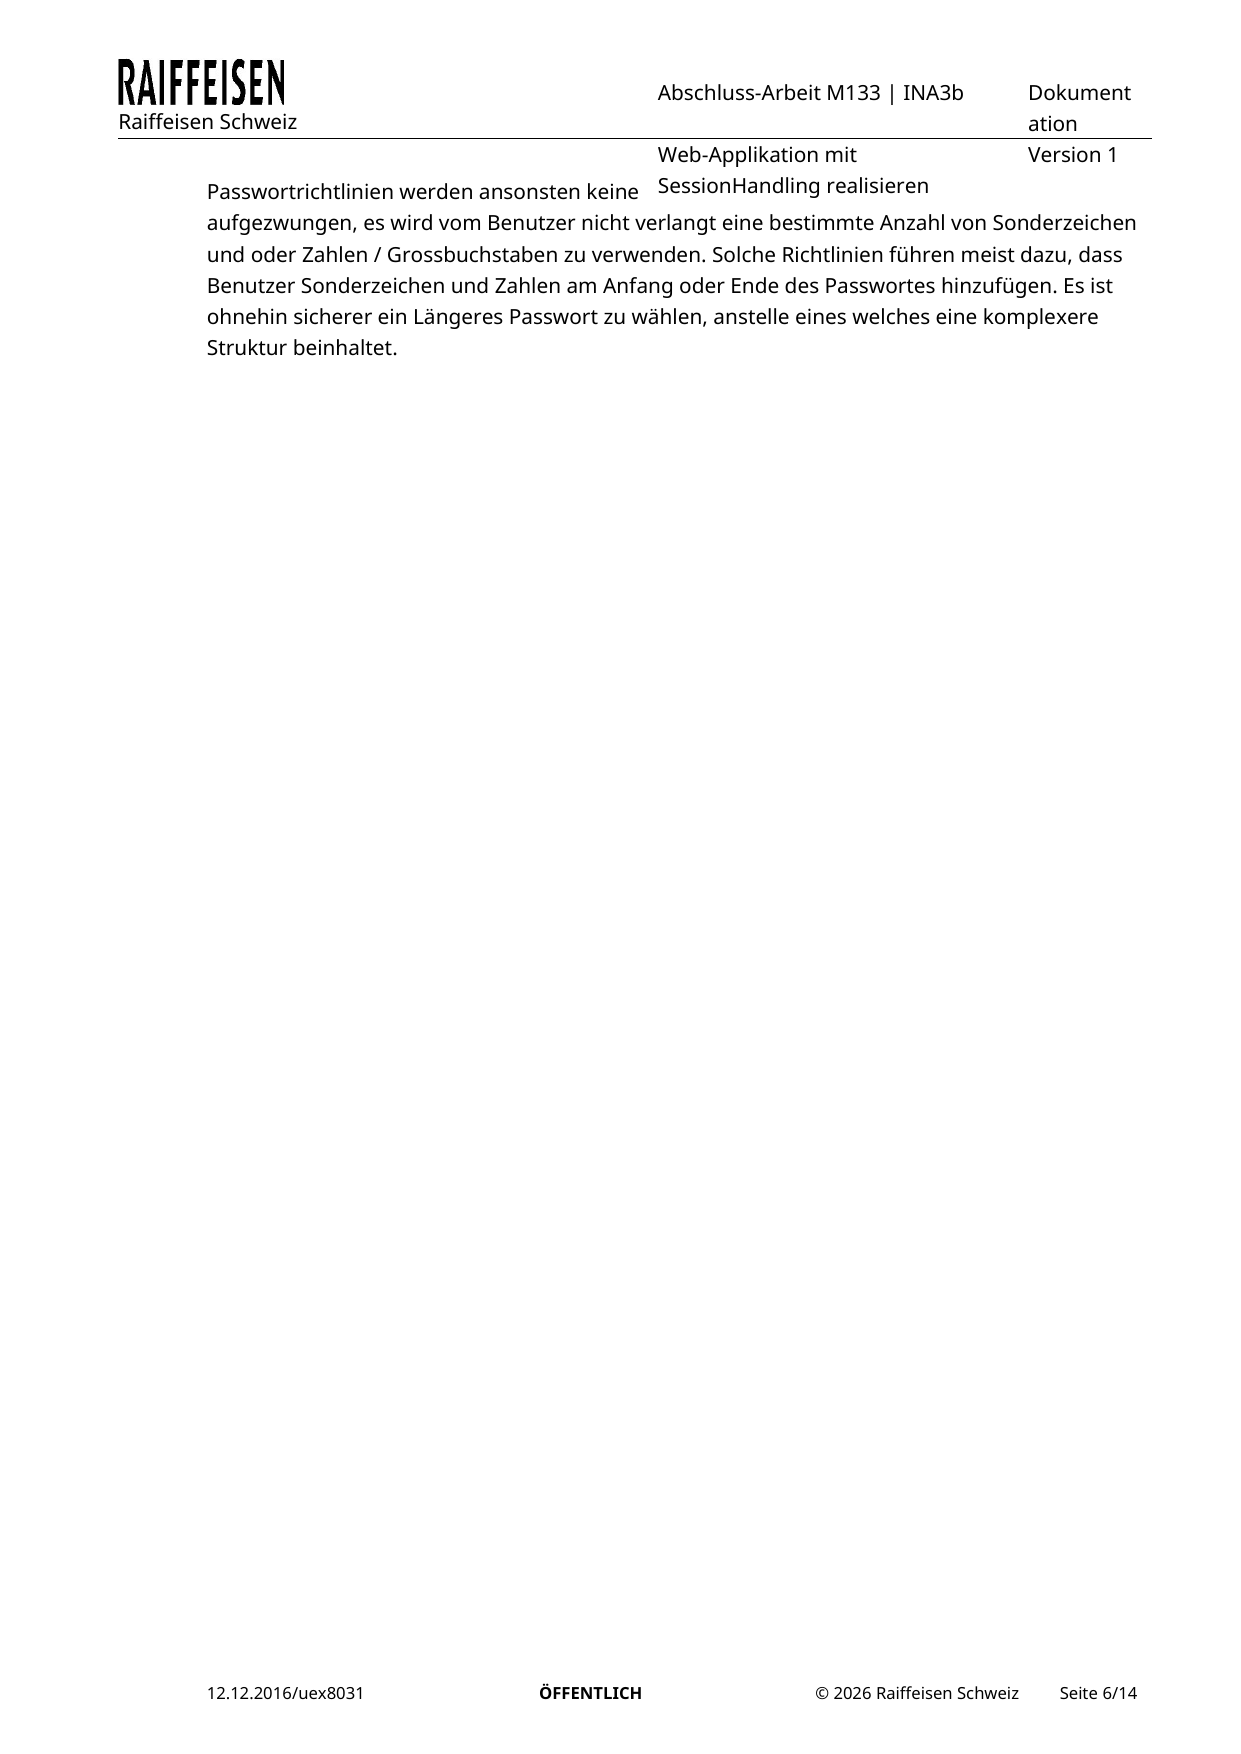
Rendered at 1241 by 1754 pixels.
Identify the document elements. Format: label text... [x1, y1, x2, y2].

picture [118, 58, 284, 105]
text Passwortrichtlinien werden ansonsten keine aufgezwungen, es wird vom Benutzer nicht verlangt eine bestimmte Anzahl von Sonderzeichen und oder Zahlen / Grossbuchstaben zu verwenden. Solche Richtlinien führen meist dazu, dass Benutzer Sonderzeichen und Zahlen am Anfang oder Ende des Passwortes hinzufügen. Es ist ohnehin sicherer ein Längeres Passwort zu wählen, anstelle eines welches eine komplexere Struktur beinhaltet. [207, 177, 1152, 362]
